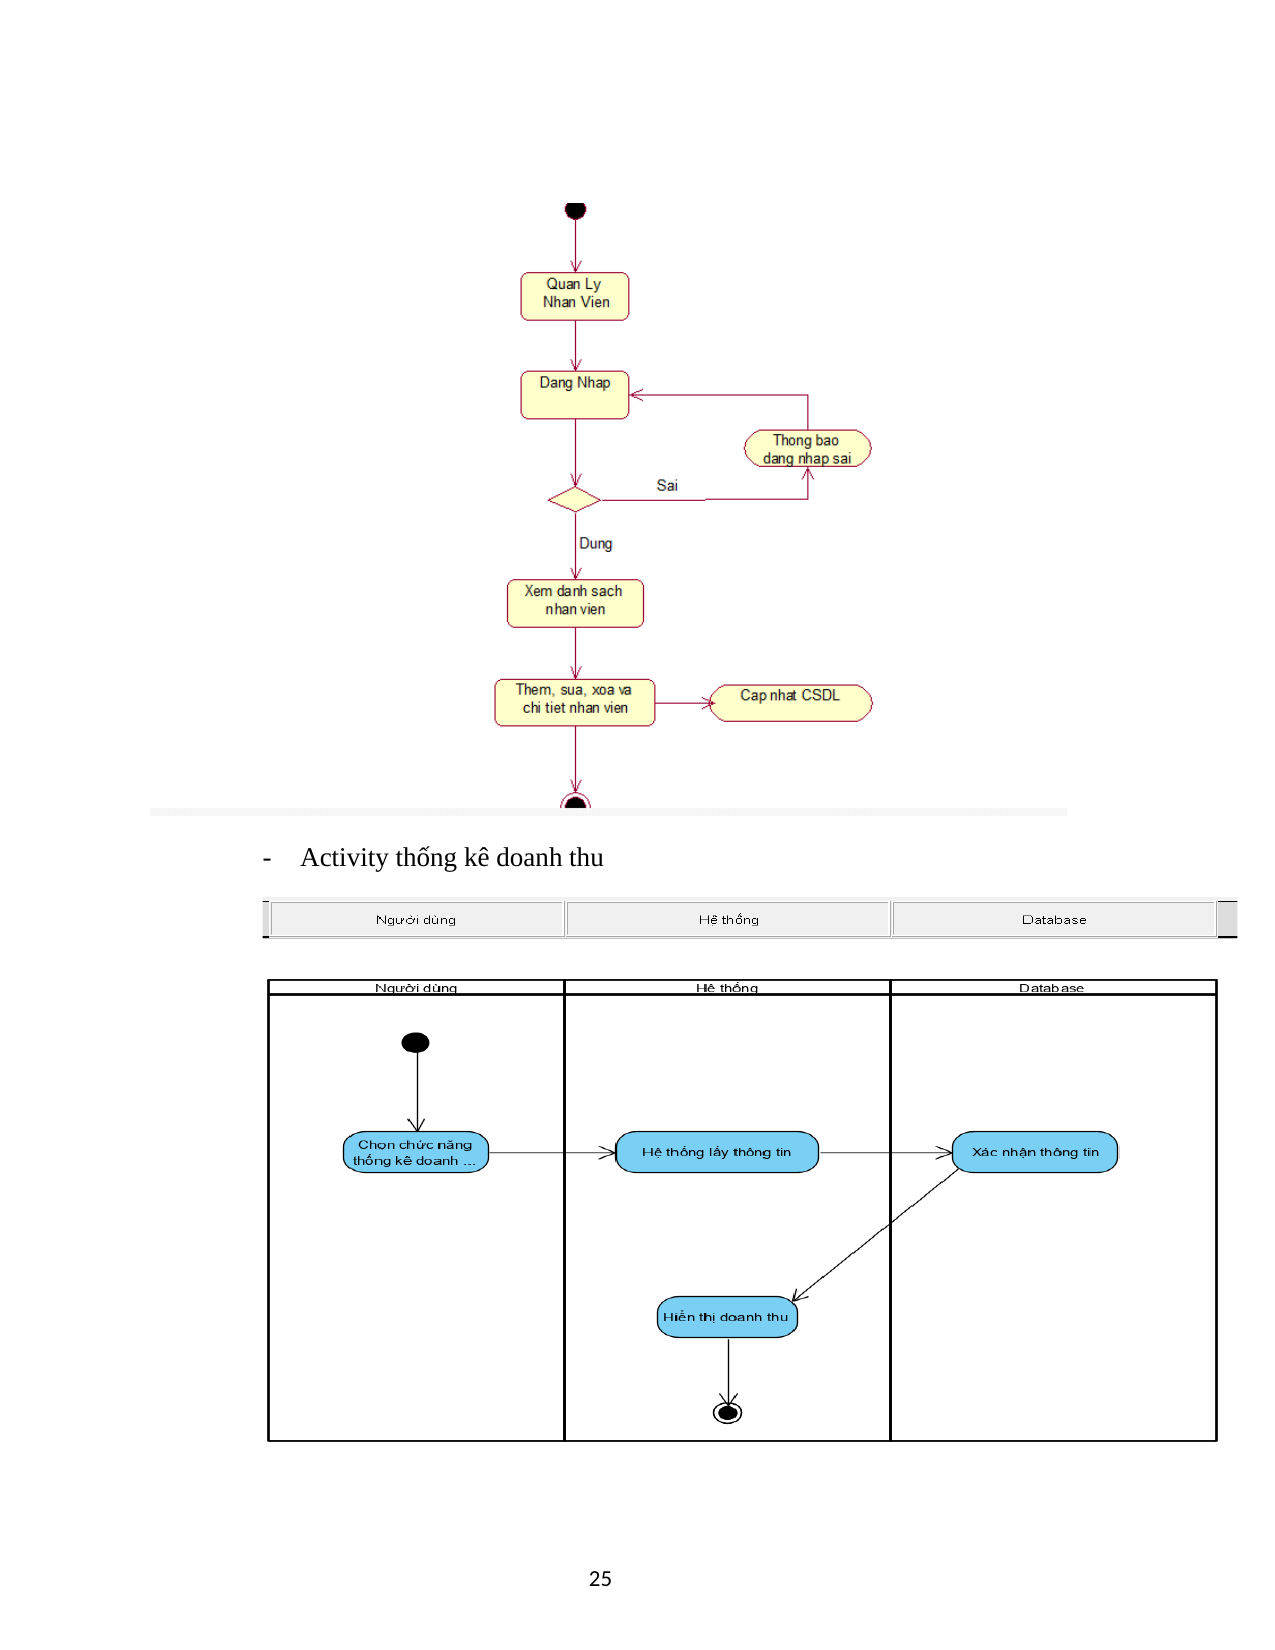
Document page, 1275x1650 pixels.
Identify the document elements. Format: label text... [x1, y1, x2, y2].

picture [262, 897, 1238, 1456]
list Activity thống kê doanh thu [262, 841, 1125, 872]
picture [150, 203, 1068, 816]
